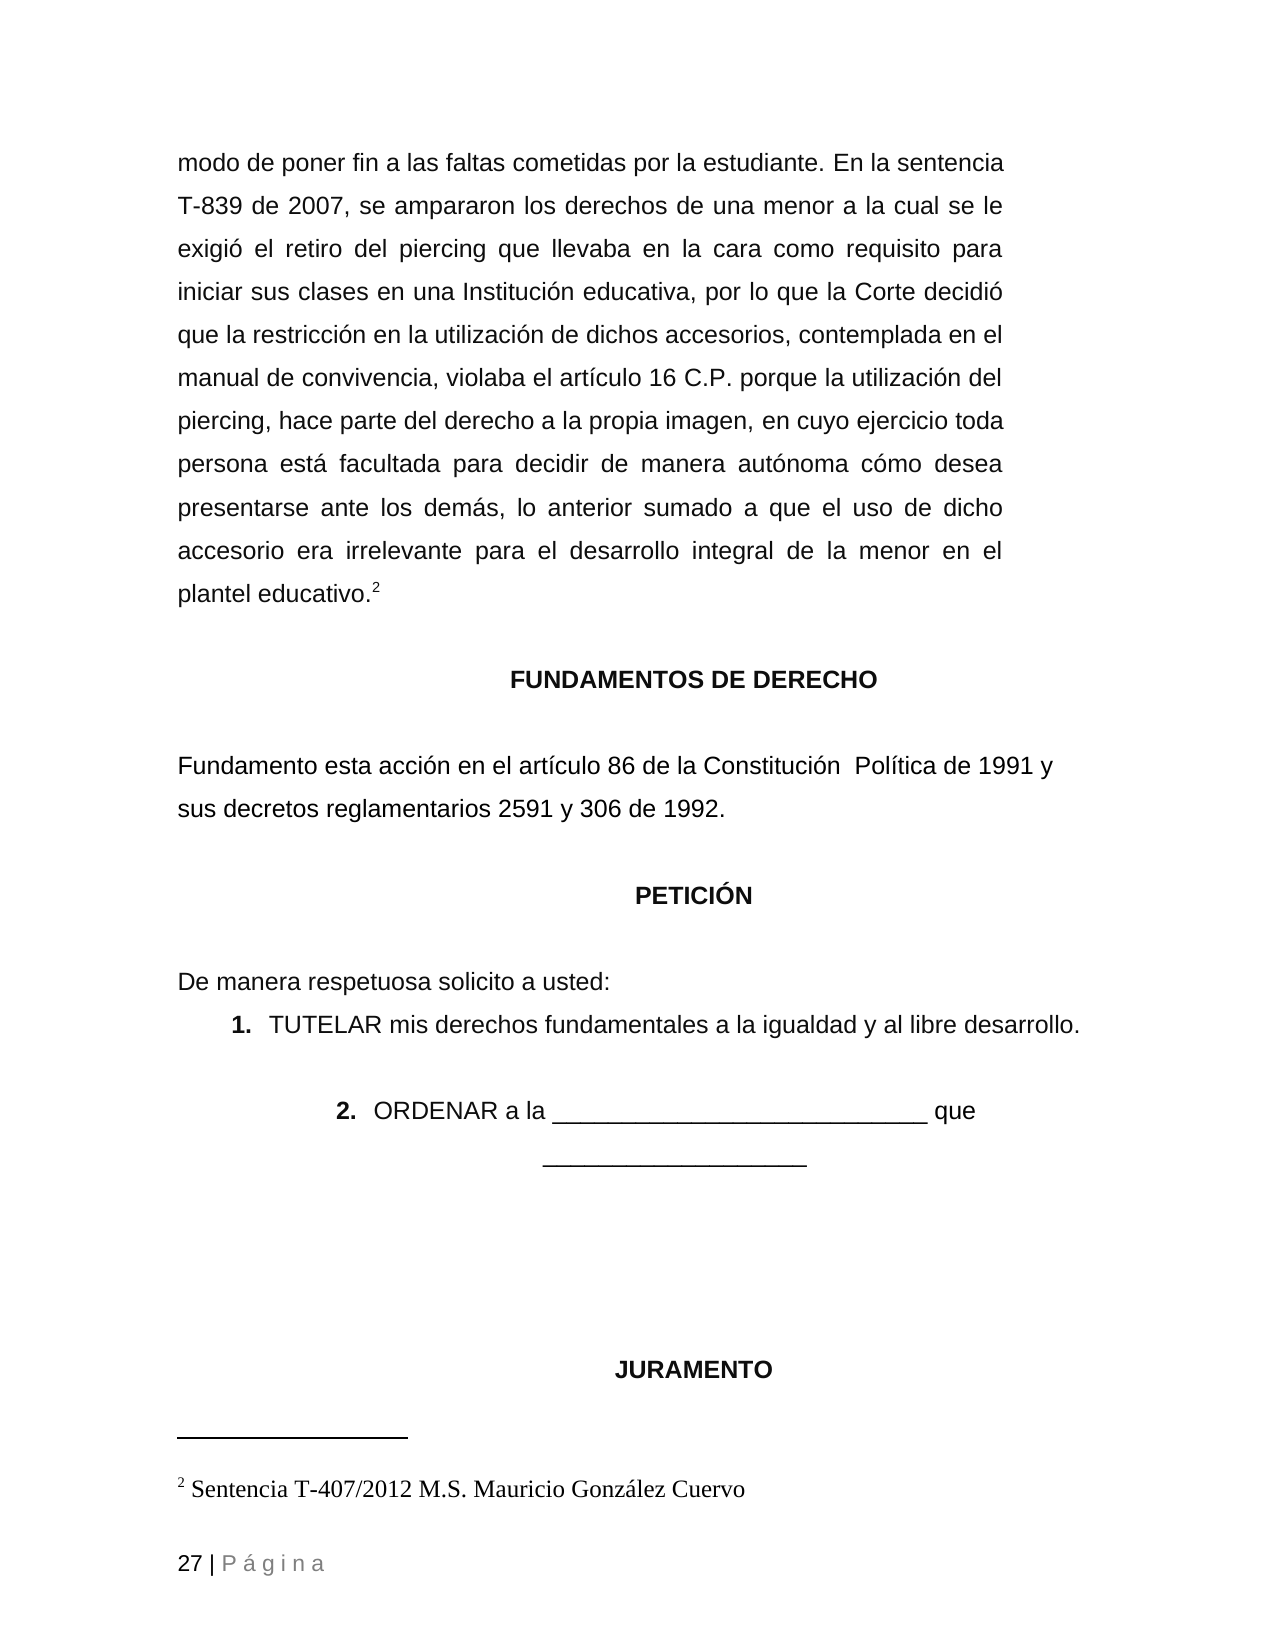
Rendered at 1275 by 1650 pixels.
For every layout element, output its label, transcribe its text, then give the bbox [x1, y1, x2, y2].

text De manera respetuosa solicito a usted: [177, 967, 1098, 996]
list TUTELAR mis derechos fundamentales a la igualdad y al libre desarrollo. [215, 1010, 1098, 1039]
text FUNDAMENTOS DE DERECHO [290, 665, 1098, 694]
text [177, 148, 1004, 608]
text PETICIÓN [290, 881, 1098, 909]
text JURAMENTO [290, 1355, 1098, 1384]
list ORDENAR a la ___________________________ que ___________________ [215, 1096, 1098, 1168]
text Fundamento esta acción en el artículo 86 de la Constitución Política de 1991 y sus decretos reglamentarios 2591 y 306 de 1992. [177, 751, 1098, 823]
